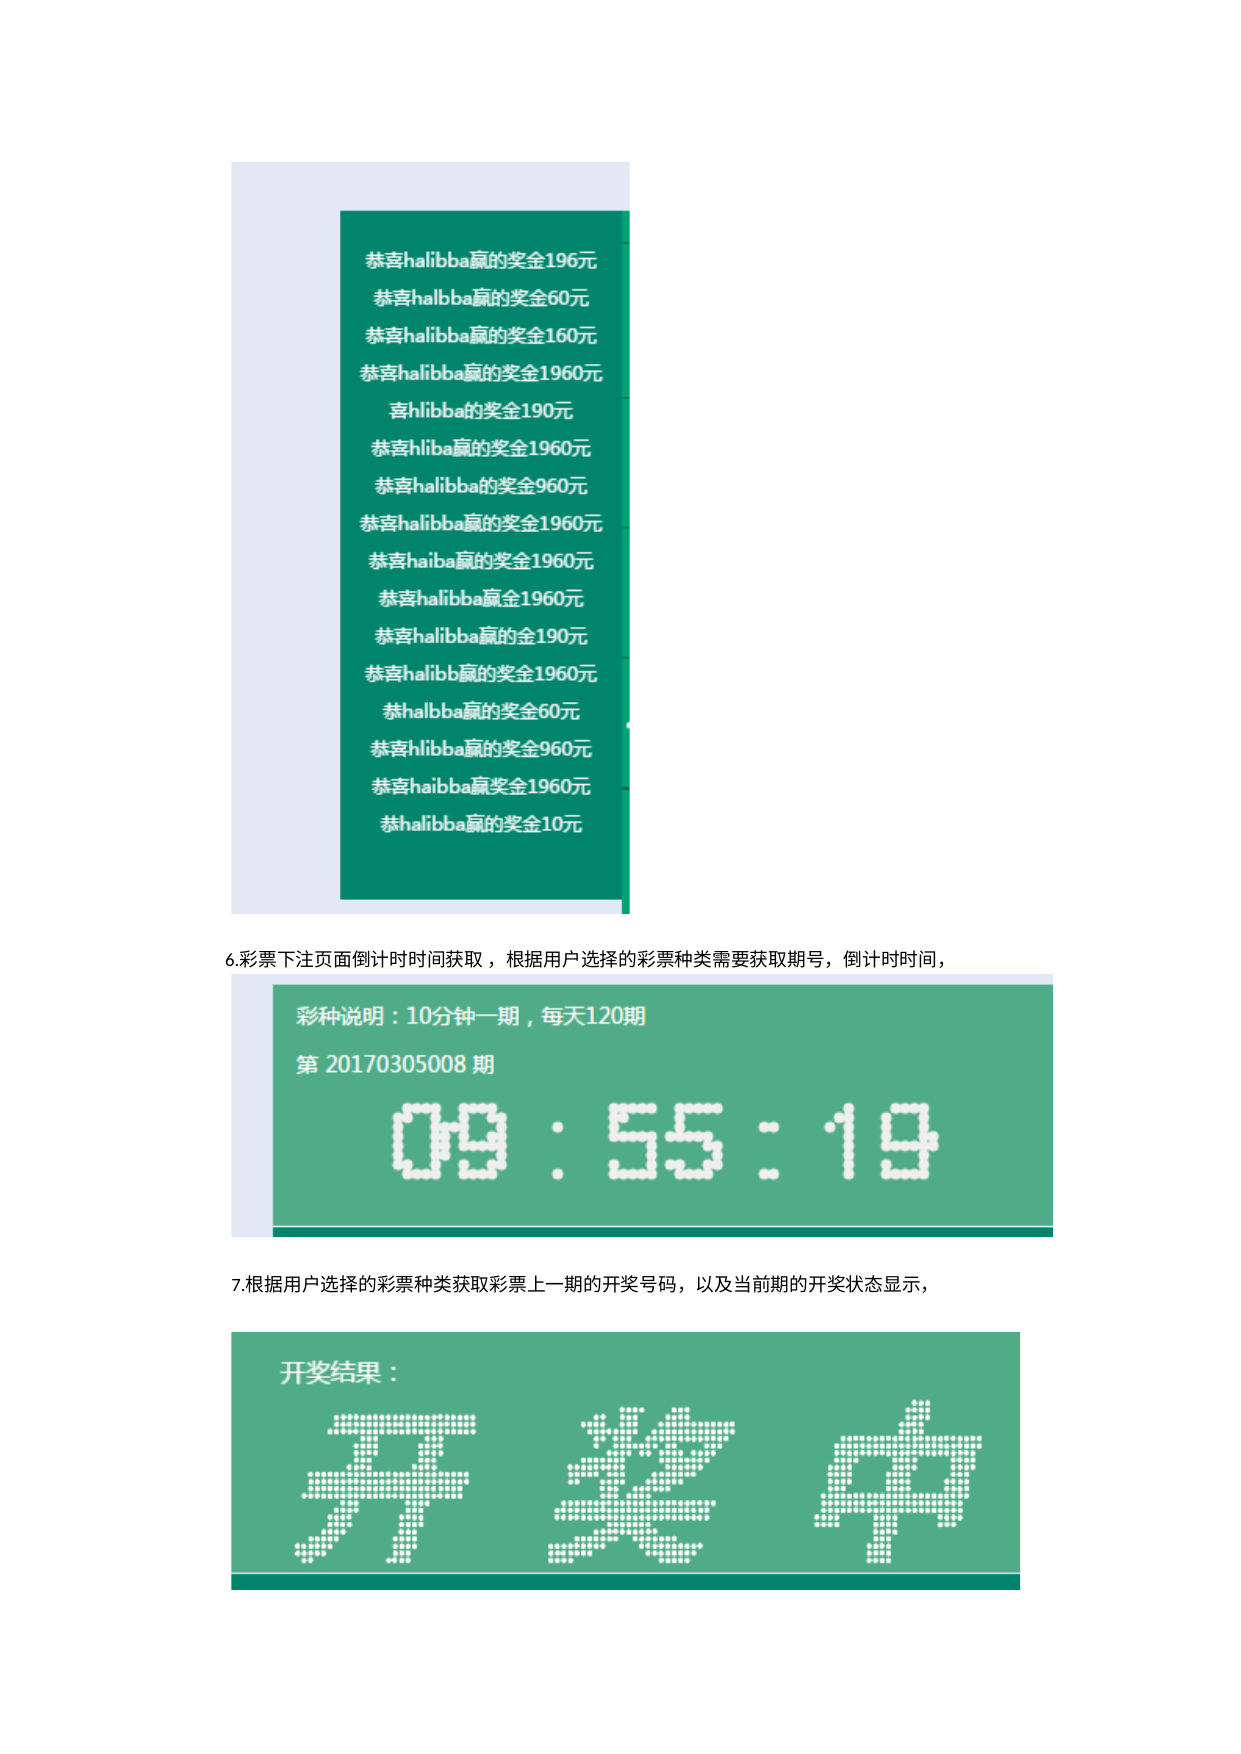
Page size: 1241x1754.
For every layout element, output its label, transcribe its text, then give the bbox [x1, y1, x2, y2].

list 7.根据用户选择的彩票种类获取彩票上一期的开奖号码，以及当前期的开奖状态显示， [231, 1267, 1053, 1299]
list 6.彩票下注页面倒计时时间获取 ，根据用户选择的彩票种类需要获取期号，倒计时时间， [225, 942, 1053, 974]
picture [231, 974, 1053, 1237]
picture [231, 162, 630, 914]
picture [231, 1332, 1021, 1590]
